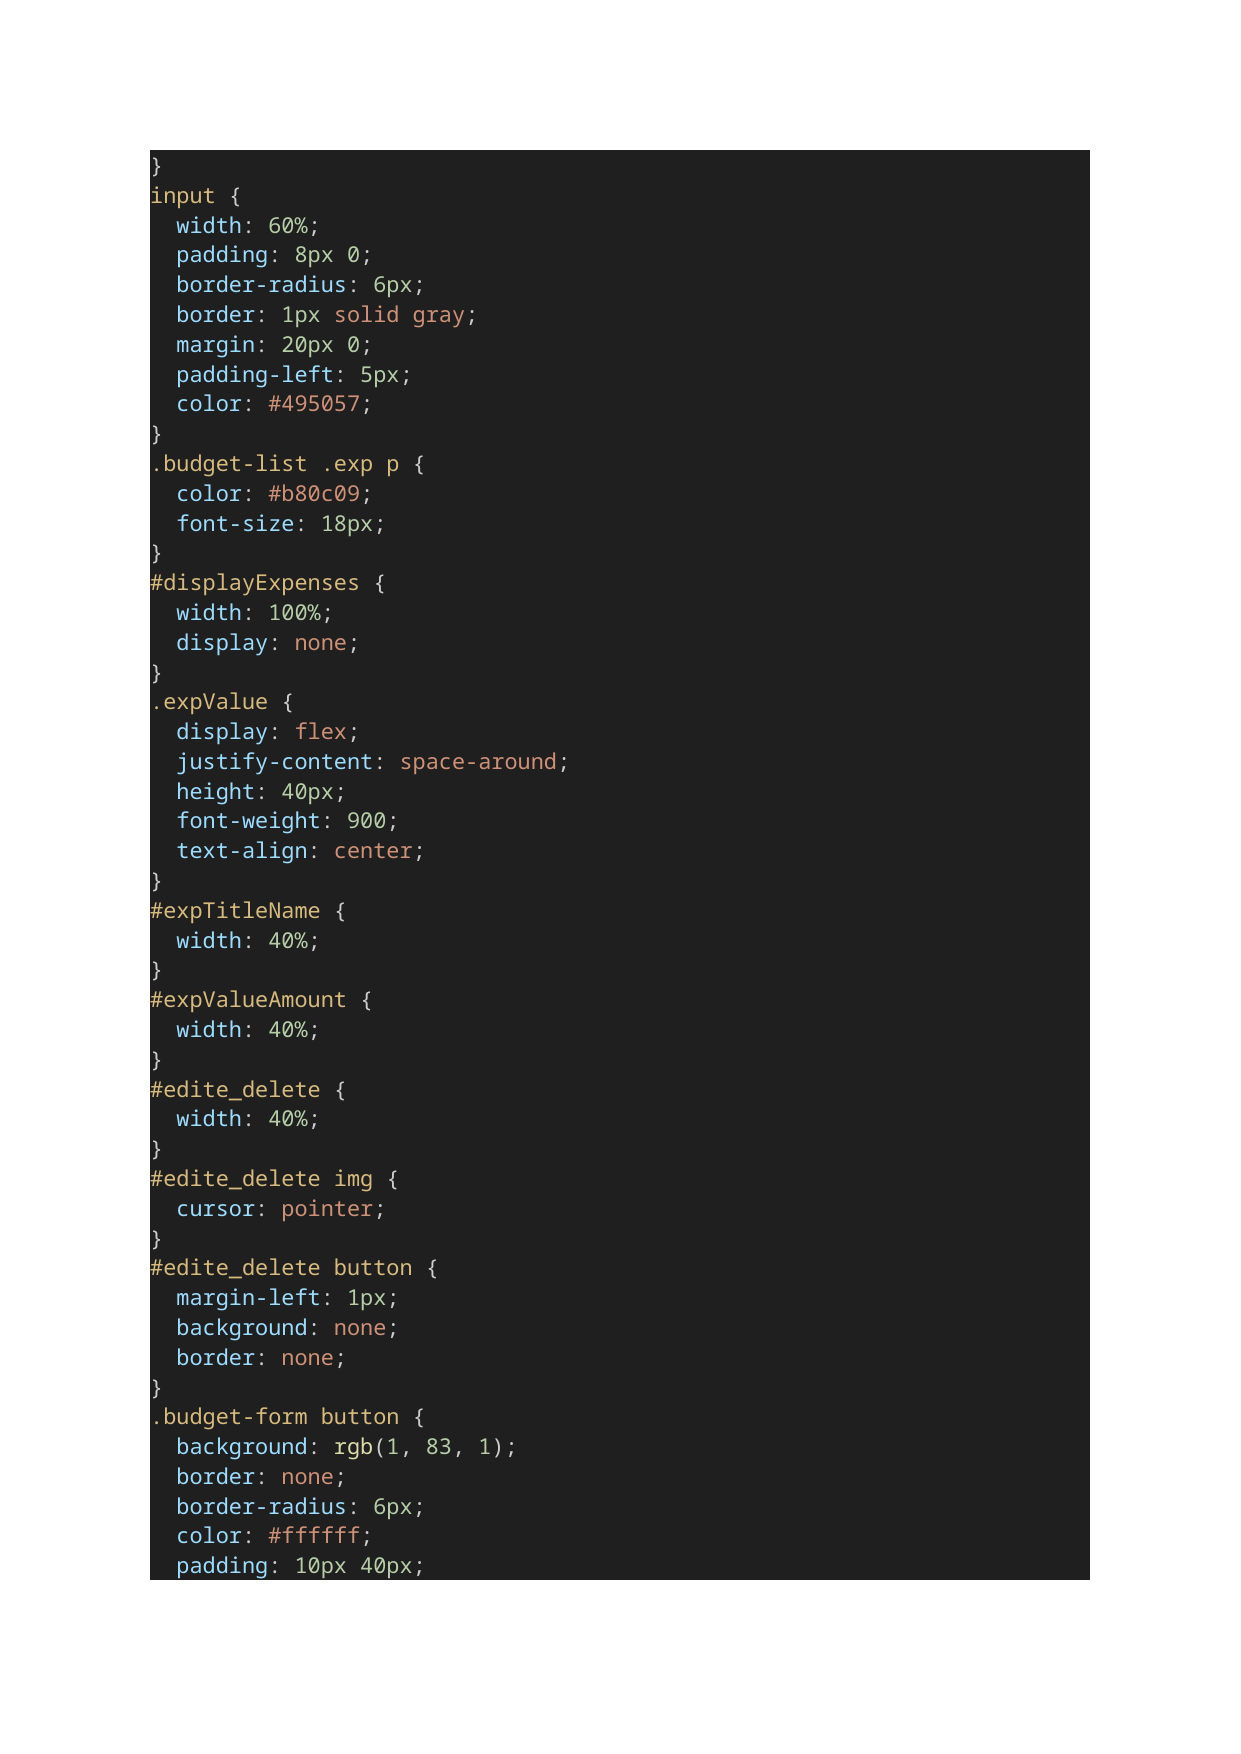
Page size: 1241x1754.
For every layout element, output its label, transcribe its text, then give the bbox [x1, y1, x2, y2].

text width: 40%; [150, 1014, 1090, 1044]
text width: 40%; [150, 924, 1090, 954]
text padding: 8px 0; [150, 239, 1090, 269]
text background: none; [150, 1312, 1090, 1342]
text text-align: center; [150, 835, 1090, 865]
text border-radius: 6px; [150, 269, 1090, 299]
text border: 1px solid gray; [150, 299, 1090, 329]
text #edite_delete { [150, 1073, 1090, 1103]
text height: 40px; [150, 776, 1090, 805]
text color: #ffffff; [150, 1520, 1090, 1550]
text color: #b80c09; [150, 478, 1090, 507]
text background: rgb(1, 83, 1); [150, 1431, 1090, 1461]
text padding: 10px 40px; [150, 1550, 1090, 1580]
text font-weight: 900; [150, 805, 1090, 835]
text } [150, 1222, 1090, 1252]
text } [150, 1044, 1090, 1073]
text #displayExpenses { [150, 567, 1090, 597]
text #edite_delete button { [150, 1252, 1090, 1282]
text } [150, 150, 1090, 180]
text .budget-form button { [150, 1401, 1090, 1431]
text border-radius: 6px; [150, 1491, 1090, 1520]
text color: #495057; [150, 388, 1090, 418]
text } [150, 537, 1090, 567]
text cursor: pointer; [150, 1193, 1090, 1222]
text } [150, 954, 1090, 984]
text .expValue { [150, 686, 1090, 716]
text width: 60%; [150, 209, 1090, 239]
text border: none; [150, 1461, 1090, 1491]
text margin-left: 1px; [150, 1282, 1090, 1312]
text .budget-list .exp p { [150, 448, 1090, 478]
text } [150, 418, 1090, 448]
text } [150, 865, 1090, 895]
text #expTitleName { [150, 895, 1090, 924]
text input { [150, 180, 1090, 209]
text } [150, 1133, 1090, 1163]
text width: 40%; [150, 1103, 1090, 1133]
text justify-content: space-around; [150, 746, 1090, 776]
text display: none; [150, 627, 1090, 656]
text #expValueAmount { [150, 984, 1090, 1014]
text display: flex; [150, 716, 1090, 746]
text width: 100%; [150, 597, 1090, 627]
text #edite_delete img { [150, 1163, 1090, 1193]
text } [150, 656, 1090, 686]
text margin: 20px 0; [150, 329, 1090, 358]
text border: none; [150, 1342, 1090, 1371]
text font-size: 18px; [150, 507, 1090, 537]
text } [150, 1371, 1090, 1401]
text padding-left: 5px; [150, 358, 1090, 388]
